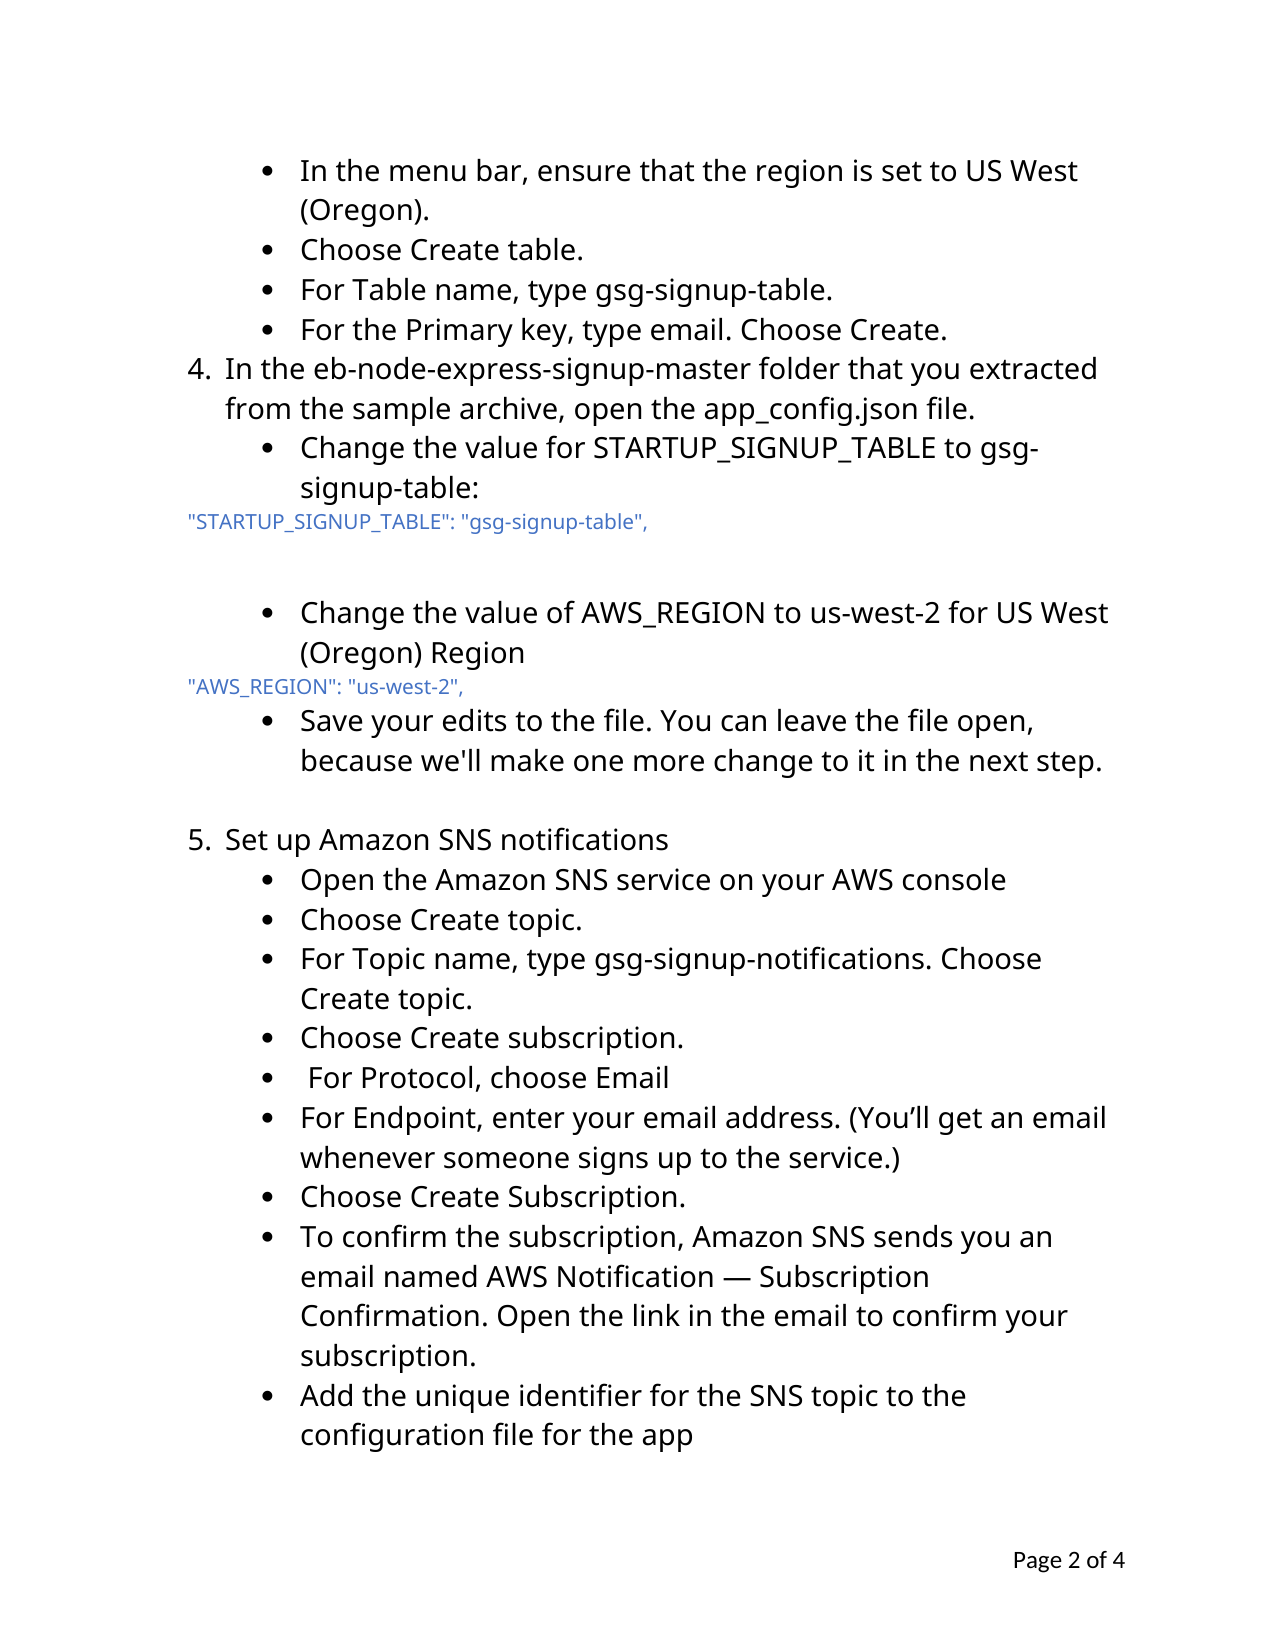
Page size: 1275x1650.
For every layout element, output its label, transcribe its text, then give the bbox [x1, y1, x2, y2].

list Set up Amazon SNS notifications [187, 819, 1125, 859]
list Choose Create Subscription. [262, 1177, 1125, 1216]
list Add the unique identifier for the SNS topic to the configuration file for the app [262, 1375, 1125, 1454]
text "STARTUP_SIGNUP_TABLE": "gsg-signup-table", [187, 507, 1125, 536]
list Save your edits to the file. You can leave the file open, because we'll make one more change to it in the next step. [262, 700, 1125, 780]
list Choose Create table. [262, 229, 1125, 269]
list Choose Create subscription. [262, 1018, 1125, 1057]
list Choose Create topic. [262, 899, 1125, 938]
list For Table name, type gsg-signup-table. [262, 269, 1125, 309]
list Open the Amazon SNS service on your AWS console [262, 859, 1125, 899]
list For Endpoint, enter your email address. (You’ll get an email whenever someone signs up to the service.) [262, 1097, 1125, 1177]
list To confirm the subscription, Amazon SNS sends you an email named AWS Notification — Subscription Confirmation. Open the link in the email to confirm your subscription. [262, 1216, 1125, 1375]
list In the menu bar, ensure that the region is set to US West (Oregon). [262, 150, 1125, 229]
list Change the value for STARTUP_SIGNUP_TABLE to gsg-signup-table: [262, 428, 1125, 507]
list Change the value of AWS_REGION to us-west-2 for US West (Oregon) Region [262, 592, 1125, 672]
list For Protocol, choose Email [262, 1057, 1125, 1097]
list In the eb-node-express-signup-master folder that you extracted from the sample archive, open the app_config.json file. [187, 348, 1125, 428]
list For the Primary key, type email. Choose Create. [262, 309, 1125, 348]
text "AWS_REGION": "us-west-2", [187, 672, 1125, 700]
list For Topic name, type gsg-signup-notifications. Choose Create topic. [262, 938, 1125, 1018]
